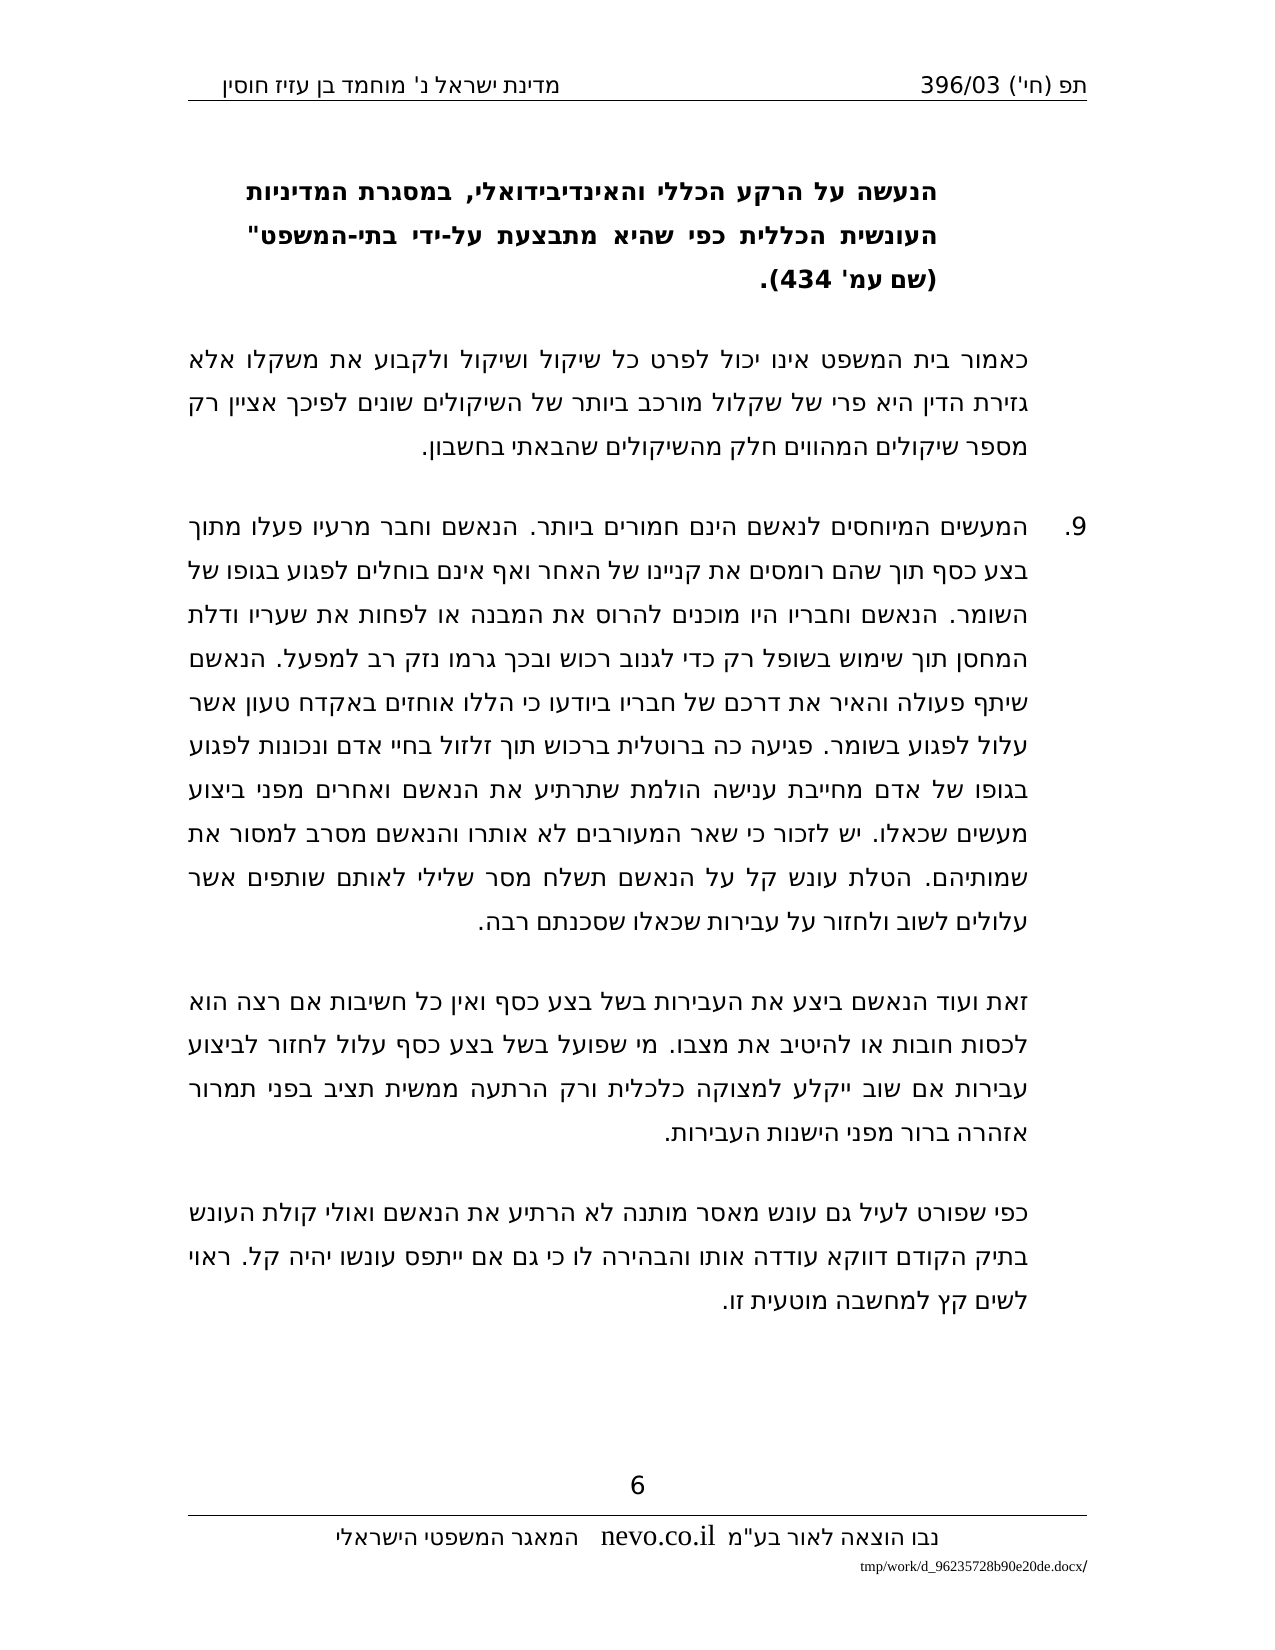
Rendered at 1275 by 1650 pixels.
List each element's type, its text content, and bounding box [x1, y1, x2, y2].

text 9. המעשים המיוחסים לנאשם הינם חמורים ביותר. הנאשם וחבר מרעיו פעלו מתוך בצע כסף תוך שהם רומסים את קניינו של האחר ואף אינם בוחלים לפגוע בגופו של השומר. הנאשם וחבריו היו מוכנים להרוס את המבנה או לפחות את שעריו ודלת המחסן תוך שימוש בשופל רק כדי לגנוב רכוש ובכך גרמו נזק רב למפעל. הנאשם שיתף פעולה והאיר את דרכם של חבריו ביודעו כי הללו אוחזים באקדח טעון אשר עלול לפגוע בשומר. פגיעה כה ברוטלית ברכוש תוך זלזול בחיי אדם ונכונות לפגוע בגופו של אדם מחייבת ענישה הולמת שתרתיע את הנאשם ואחרים מפני ביצוע מעשים שכאלו. יש לזכור כי שאר המעורבים לא אותרו והנאשם מסרב למסור את שמותיהם. הטלת עונש קל על הנאשם תשלח מסר שלילי לאותם שותפים אשר עלולים לשוב ולחזור על עבירות שכאלו שסכנתם רבה. [187, 512, 1087, 936]
text זאת ועוד הנאשם ביצע את העבירות בשל בצע כסף ואין כל חשיבות אם רצה הוא לכסות חובות או להיטיב את מצבו. מי שפועל בשל בצע כסף עלול לחזור לביצוע עבירות אם שוב ייקלע למצוקה כלכלית ורק הרתעה ממשית תציב בפני תמרור אזהרה ברור מפני הישנות העבירות. [187, 987, 1087, 1147]
text כפי שפורט לעיל גם עונש מאסר מותנה לא הרתיע את הנאשם ואולי קולת העונש בתיק הקודם דווקא עודדה אותו והבהירה לו כי גם אם ייתפס עונשו יהיה קל. ראוי לשים קץ למחשבה מוטעית זו. [187, 1198, 1087, 1315]
text כאמור בית המשפט אינו יכול לפרט כל שיקול ושיקול ולקבוע את משקלו אלא גזירת הדין היא פרי של שקלול מורכב ביותר של השיקולים שונים לפיכך אציין רק מספר שיקולים המהווים חלק מהשיקולים שהבאתי בחשבון. [187, 345, 1087, 462]
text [247, 177, 937, 294]
